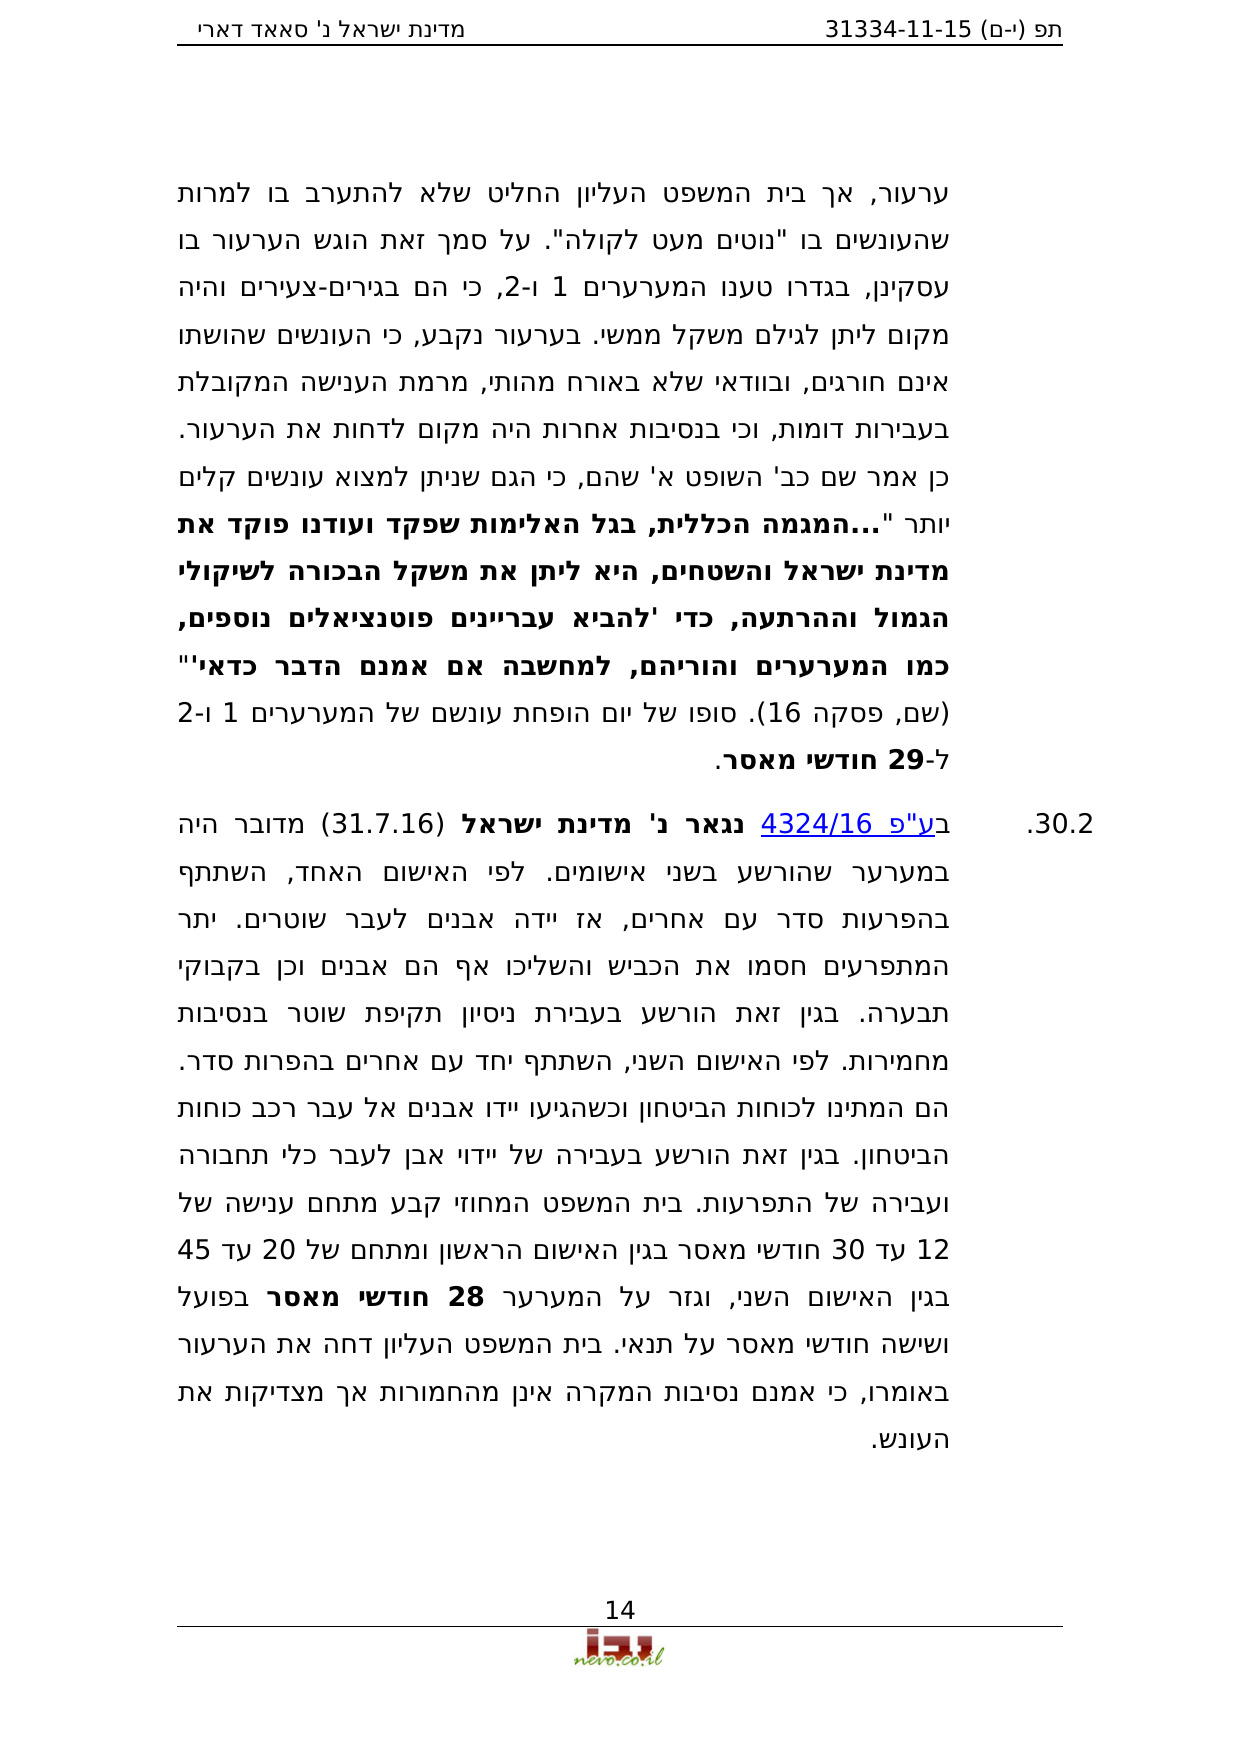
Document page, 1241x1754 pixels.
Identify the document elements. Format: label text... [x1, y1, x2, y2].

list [177, 177, 1026, 776]
list בע"פ 4324/16 נגאר נ' מדינת ישראל (31.7.16) מדובר היה במערער שהורשע בשני אישומים. לפי האישום האחד, השתתף בהפרעות סדר עם אחרים, אז יידה אבנים לעבר שוטרים. יתר המתפרעים חסמו את הכביש והשליכו אף הם אבנים וכן בקבוקי תבערה. בגין זאת הורשע בעבירת ניסיון תקיפת שוטר בנסיבות מחמירות. לפי האישום השני, השתתף יחד עם אחרים בהפרות סדר. הם המתינו לכוחות הביטחון וכשהגיעו יידו אבנים אל עבר רכב כוחות הביטחון. בגין זאת הורשע בעבירה של יידוי אבן לעבר כלי תחבורה ועבירה של התפרעות. בית המשפט המחוזי קבע מתחם ענישה של 12 עד 30 חודשי מאסר בגין האישום הראשון ומתחם של 20 עד 45 בגין האישום השני, וגזר על המערער 28 חודשי מאסר בפועל ושישה חודשי מאסר על תנאי. בית המשפט העליון דחה את הערעור באומרו, כי אמנם נסיבות המקרה אינן מהחמורות אך מצדיקות את העונש. [177, 809, 1026, 1455]
picture [574, 1628, 666, 1667]
